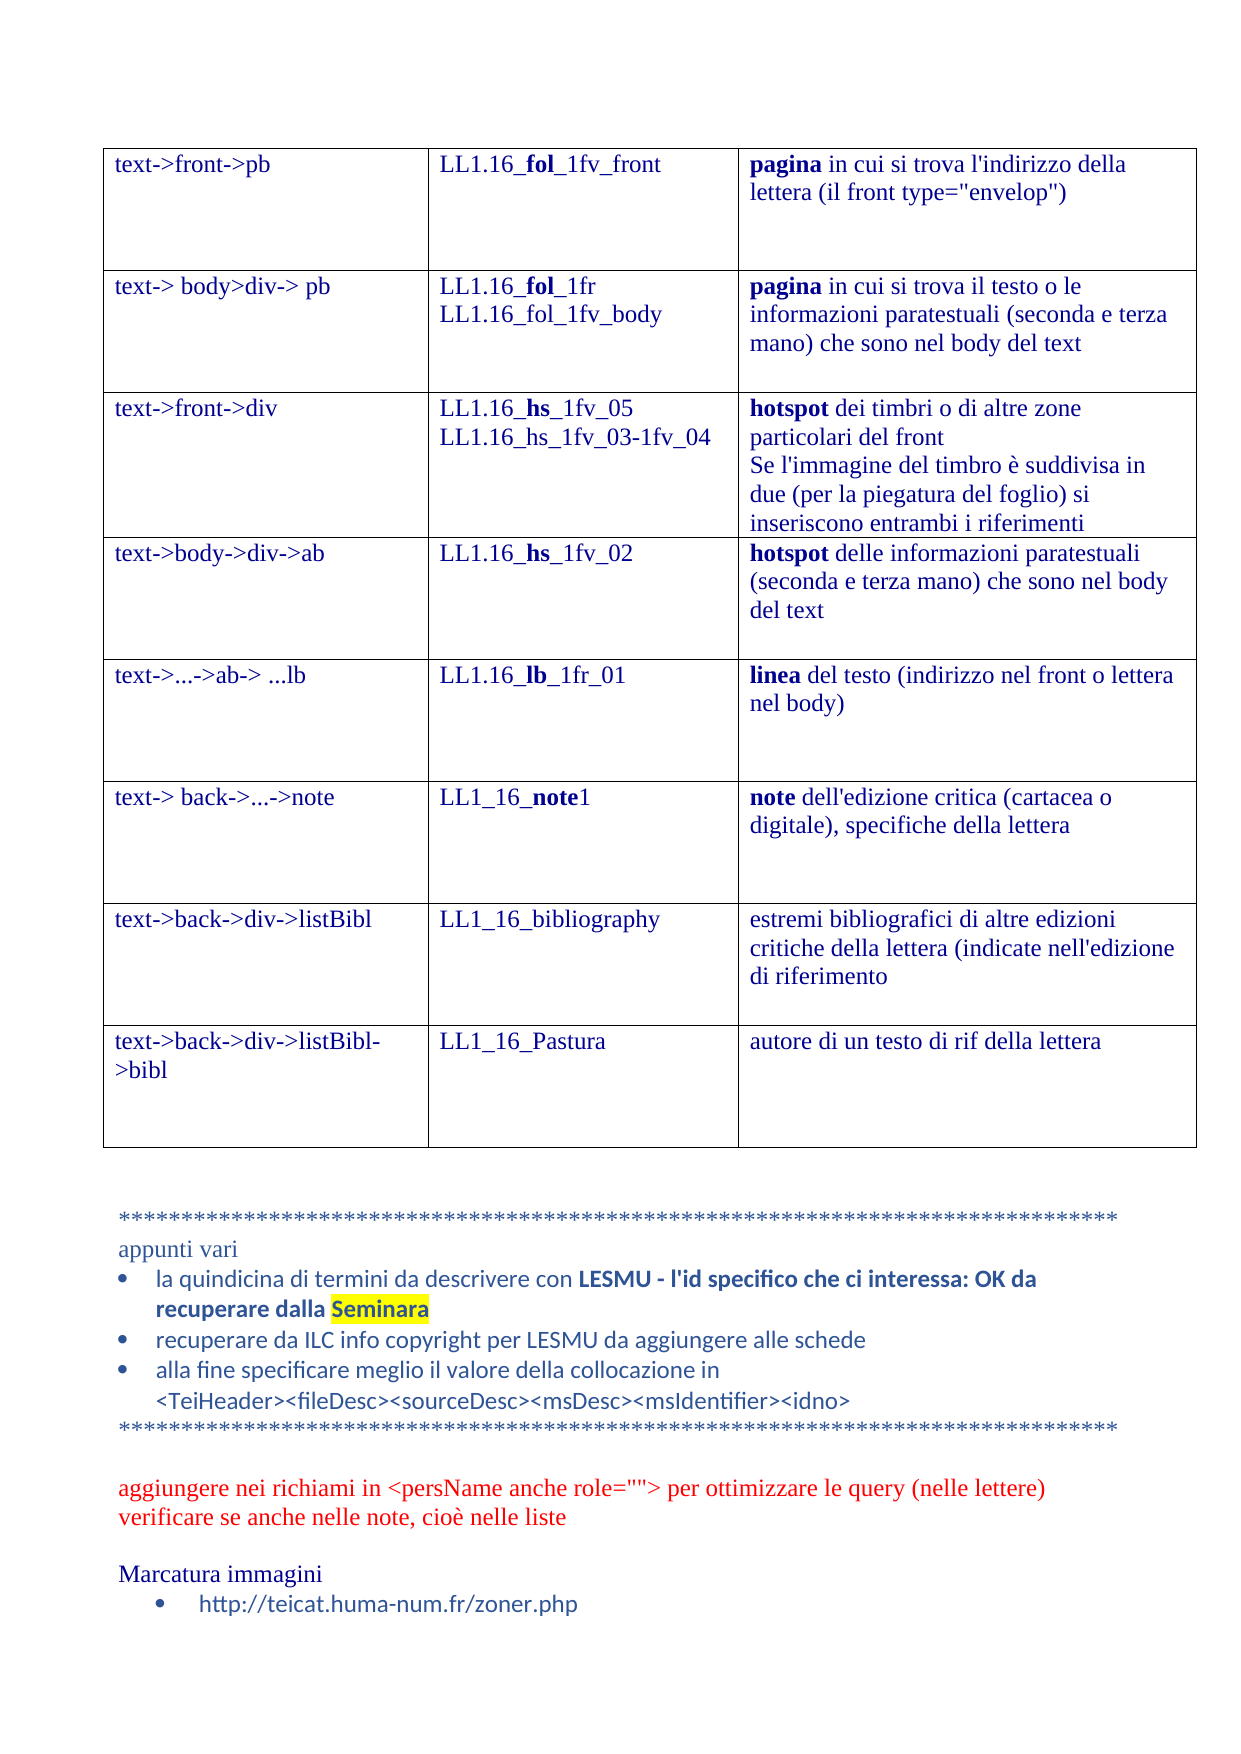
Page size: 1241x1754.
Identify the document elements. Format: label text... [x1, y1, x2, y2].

table_cell linea del testo (indirizzo nel front o lettera nel body) [739, 660, 1196, 781]
table_cell LL1.16_fol_1fr LL1.16_fol_1fv_body [429, 271, 738, 392]
text ******************************************************************************** [118, 1206, 1122, 1234]
table_cell estremi bibliografici di altre edizioni critiche della lettera (indicate nell'edizione di riferimento [739, 904, 1196, 1025]
table_cell pagina in cui si trova il testo o le informazioni paratestuali (seconda e terza mano) che sono nel body del text [739, 271, 1196, 392]
table_cell LL1_16_note1 [429, 782, 738, 903]
table_cell LL1.16_hs_1fv_05 LL1.16_hs_1fv_03-1fv_04 [429, 393, 738, 537]
table_cell note dell'edizione critica (cartacea o digitale), specifiche della lettera [739, 782, 1196, 903]
text appunti vari [118, 1234, 1122, 1263]
table_cell text->body->div->ab [104, 538, 428, 659]
table_cell LL1.16_hs_1fv_02 [429, 538, 738, 659]
text ******************************************************************************** [118, 1416, 1122, 1444]
table_cell LL1_16_Pastura [429, 1026, 738, 1147]
text Marcatura immagini [118, 1559, 1122, 1588]
table_cell text->...->ab-> ...lb [104, 660, 428, 781]
table_cell text->back->div->listBibl [104, 904, 428, 1025]
table_cell LL1.16_lb_1fr_01 [429, 660, 738, 781]
table_cell LL1_16_bibliography [429, 904, 738, 1025]
table_cell autore di un testo di rif della lettera [739, 1026, 1196, 1147]
table_cell text-> back->...->note [104, 782, 428, 903]
table_cell text-> body>div-> pb [104, 271, 428, 392]
table_cell pagina in cui si trova l'indirizzo della lettera (il front type="envelop") [739, 149, 1196, 270]
table_cell text->front->div [104, 393, 428, 537]
list http://teicat.huma-num.fr/zoner.php [156, 1588, 1122, 1619]
table_cell text->front->pb [104, 149, 428, 270]
table_cell text->back->div->listBibl->bibl [104, 1026, 428, 1147]
list la quindicina di termini da descrivere con LESMU - l'id specifico che ci interessa: OK da recuperare dalla Seminara [118, 1263, 1122, 1324]
table_cell LL1.16_fol_1fv_front [429, 149, 738, 270]
list alla fine specificare meglio il valore della collocazione in <TeiHeader><fileDesc><sourceDesc><msDesc><msIdentifier><idno> [118, 1354, 1122, 1416]
table_cell hotspot dei timbri o di altre zone particolari del front Se l'immagine del timbro è suddivisa in due (per la piegatura del foglio) si inseriscono entrambi i riferimenti [739, 393, 1196, 537]
list recuperare da ILC info copyright per LESMU da aggiungere alle schede [118, 1324, 1122, 1354]
table_cell hotspot delle informazioni paratestuali (seconda e terza mano) che sono nel body del text [739, 538, 1196, 659]
text aggiungere nei richiami in <persName anche role=""> per ottimizzare le query (nelle lettere) verificare se anche nelle note, cioè nelle liste [118, 1473, 1122, 1531]
